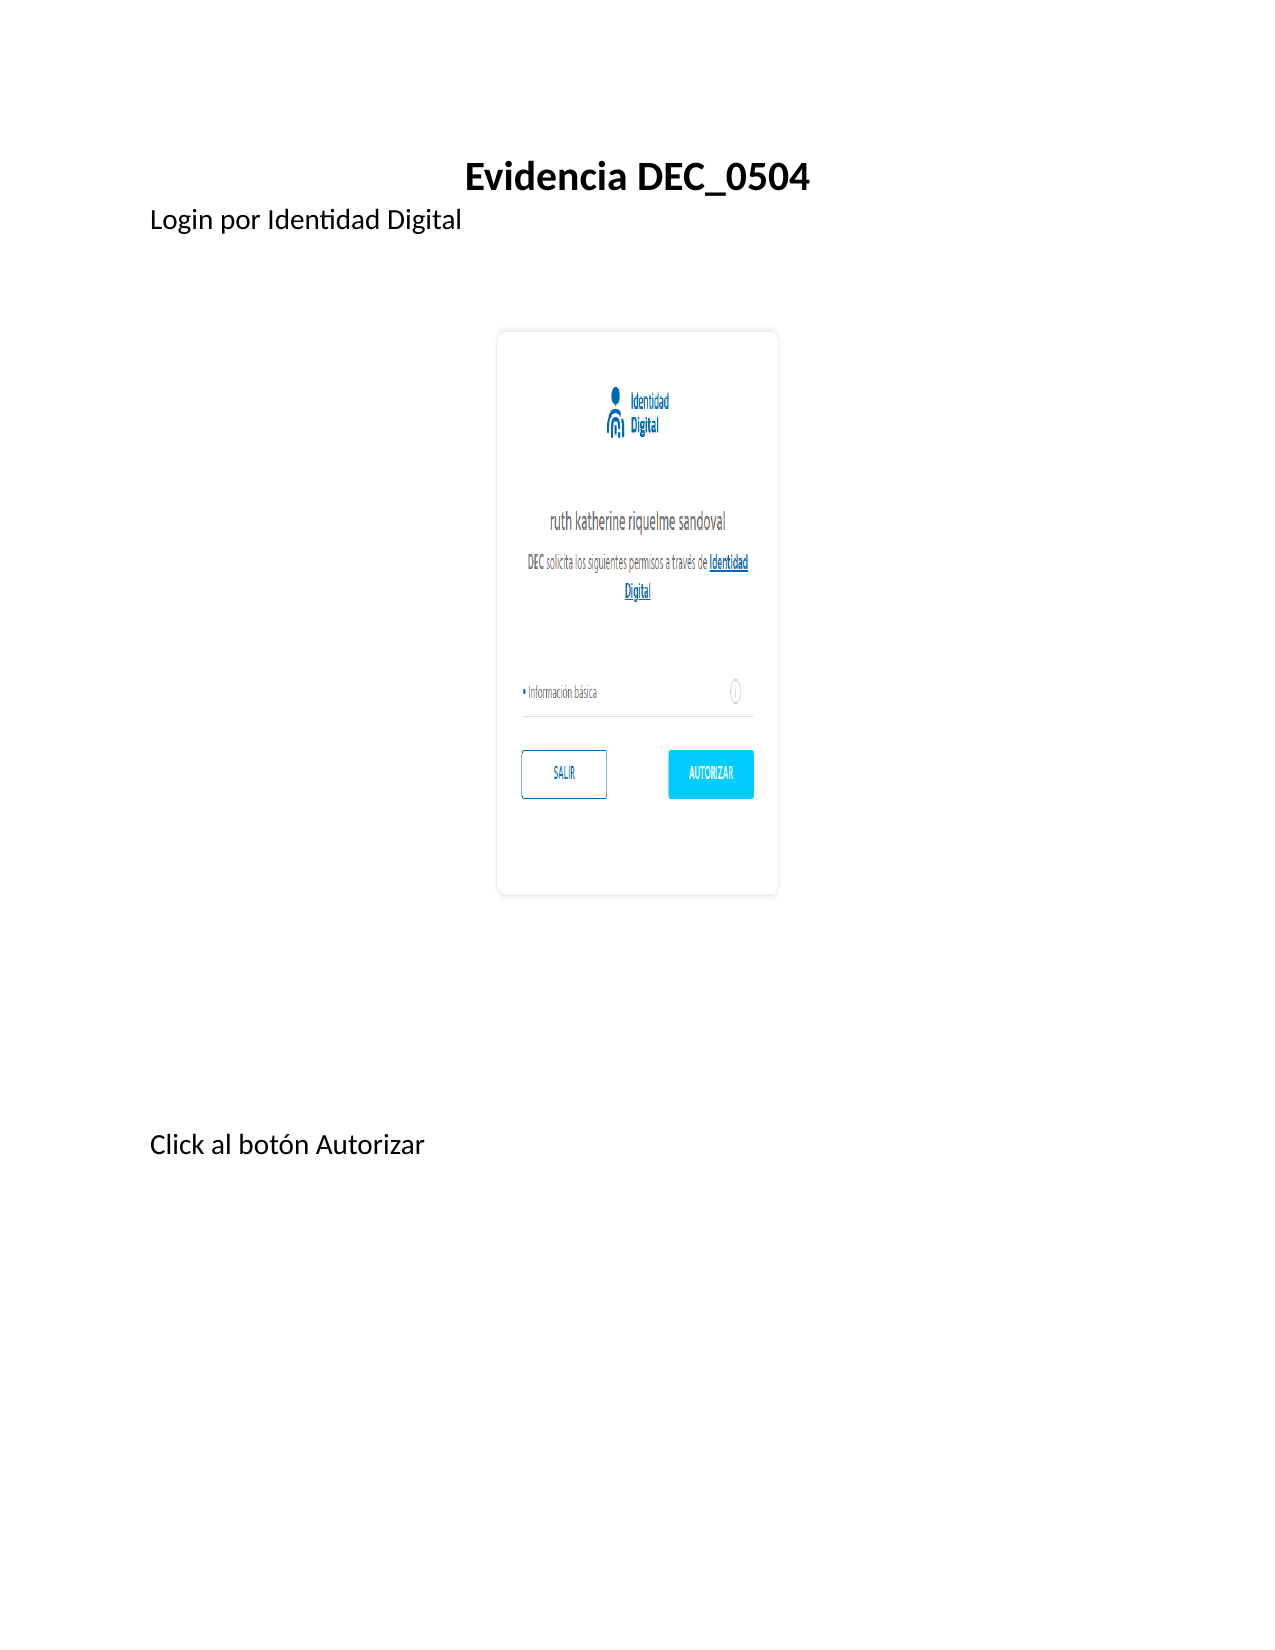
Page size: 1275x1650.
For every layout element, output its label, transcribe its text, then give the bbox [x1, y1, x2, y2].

picture [220, 314, 1055, 1148]
text Evidencia DEC_0504 [150, 150, 1125, 207]
text Click al botón Autorizar [150, 1148, 1125, 1188]
text Login por Identidad Digital [150, 207, 1125, 246]
